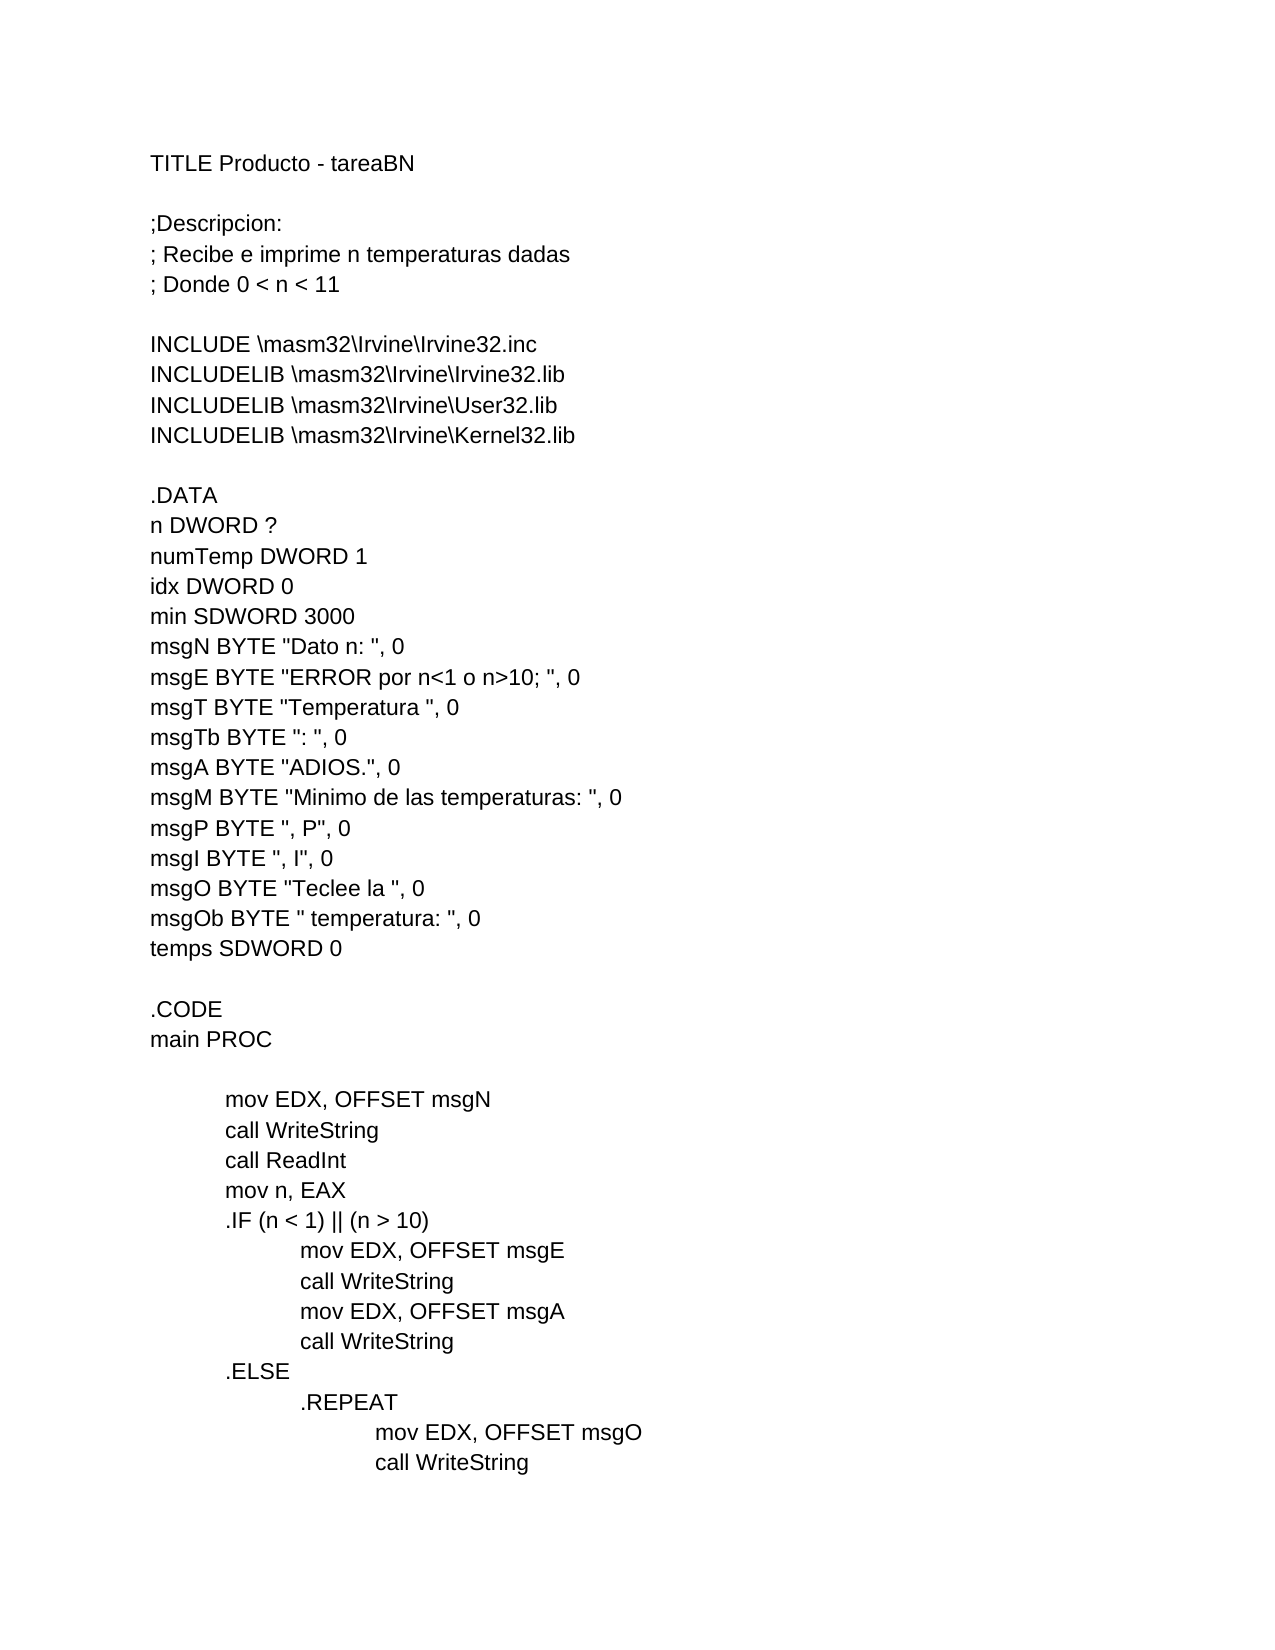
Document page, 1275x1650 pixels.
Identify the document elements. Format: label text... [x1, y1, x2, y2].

text temps SDWORD 0 [150, 935, 1125, 962]
text mov EDX, OFFSET msgA [150, 1298, 1125, 1324]
text msgE BYTE "ERROR por n<1 o n>10; ", 0 [150, 663, 1125, 690]
text mov EDX, OFFSET msgN [150, 1086, 1125, 1113]
text mov EDX, OFFSET msgE [150, 1237, 1125, 1264]
text call WriteString [150, 1328, 1125, 1354]
text msgA BYTE "ADIOS.", 0 [150, 754, 1125, 781]
text mov n, EAX [150, 1177, 1125, 1203]
text ; Recibe e imprime n temperaturas dadas [150, 241, 1125, 267]
text call WriteString [150, 1117, 1125, 1143]
text TITLE Producto - tareaBN [150, 150, 1125, 176]
text msgOb BYTE " temperatura: ", 0 [150, 905, 1125, 932]
text n DWORD ? [150, 512, 1125, 539]
text idx DWORD 0 [150, 573, 1125, 599]
text msgP BYTE ", P", 0 [150, 814, 1125, 841]
text msgN BYTE "Dato n: ", 0 [150, 633, 1125, 660]
text call ReadInt [150, 1147, 1125, 1173]
text .DATA [150, 482, 1125, 509]
text INCLUDELIB \masm32\Irvine\User32.lib [150, 392, 1125, 418]
text .REPEAT [150, 1388, 1125, 1415]
text numTemp DWORD 1 [150, 543, 1125, 569]
text INCLUDELIB \masm32\Irvine\Kernel32.lib [150, 422, 1125, 448]
text INCLUDELIB \masm32\Irvine\Irvine32.lib [150, 361, 1125, 388]
text ; Donde 0 < n < 11 [150, 271, 1125, 297]
text INCLUDE \masm32\Irvine\Irvine32.inc [150, 331, 1125, 358]
text .ELSE [150, 1358, 1125, 1385]
text msgI BYTE ", I", 0 [150, 845, 1125, 871]
text main PROC [150, 1026, 1125, 1052]
text call WriteString [150, 1268, 1125, 1294]
text mov EDX, OFFSET msgO [150, 1419, 1125, 1445]
text msgT BYTE "Temperatura ", 0 [150, 694, 1125, 720]
text msgO BYTE "Teclee la ", 0 [150, 875, 1125, 901]
text .CODE [150, 996, 1125, 1022]
text msgTb BYTE ": ", 0 [150, 724, 1125, 750]
text .IF (n < 1) || (n > 10) [150, 1207, 1125, 1234]
text ;Descripcion: [150, 210, 1125, 237]
text call WriteString [150, 1449, 1125, 1475]
text min SDWORD 3000 [150, 603, 1125, 629]
text msgM BYTE "Minimo de las temperaturas: ", 0 [150, 784, 1125, 811]
